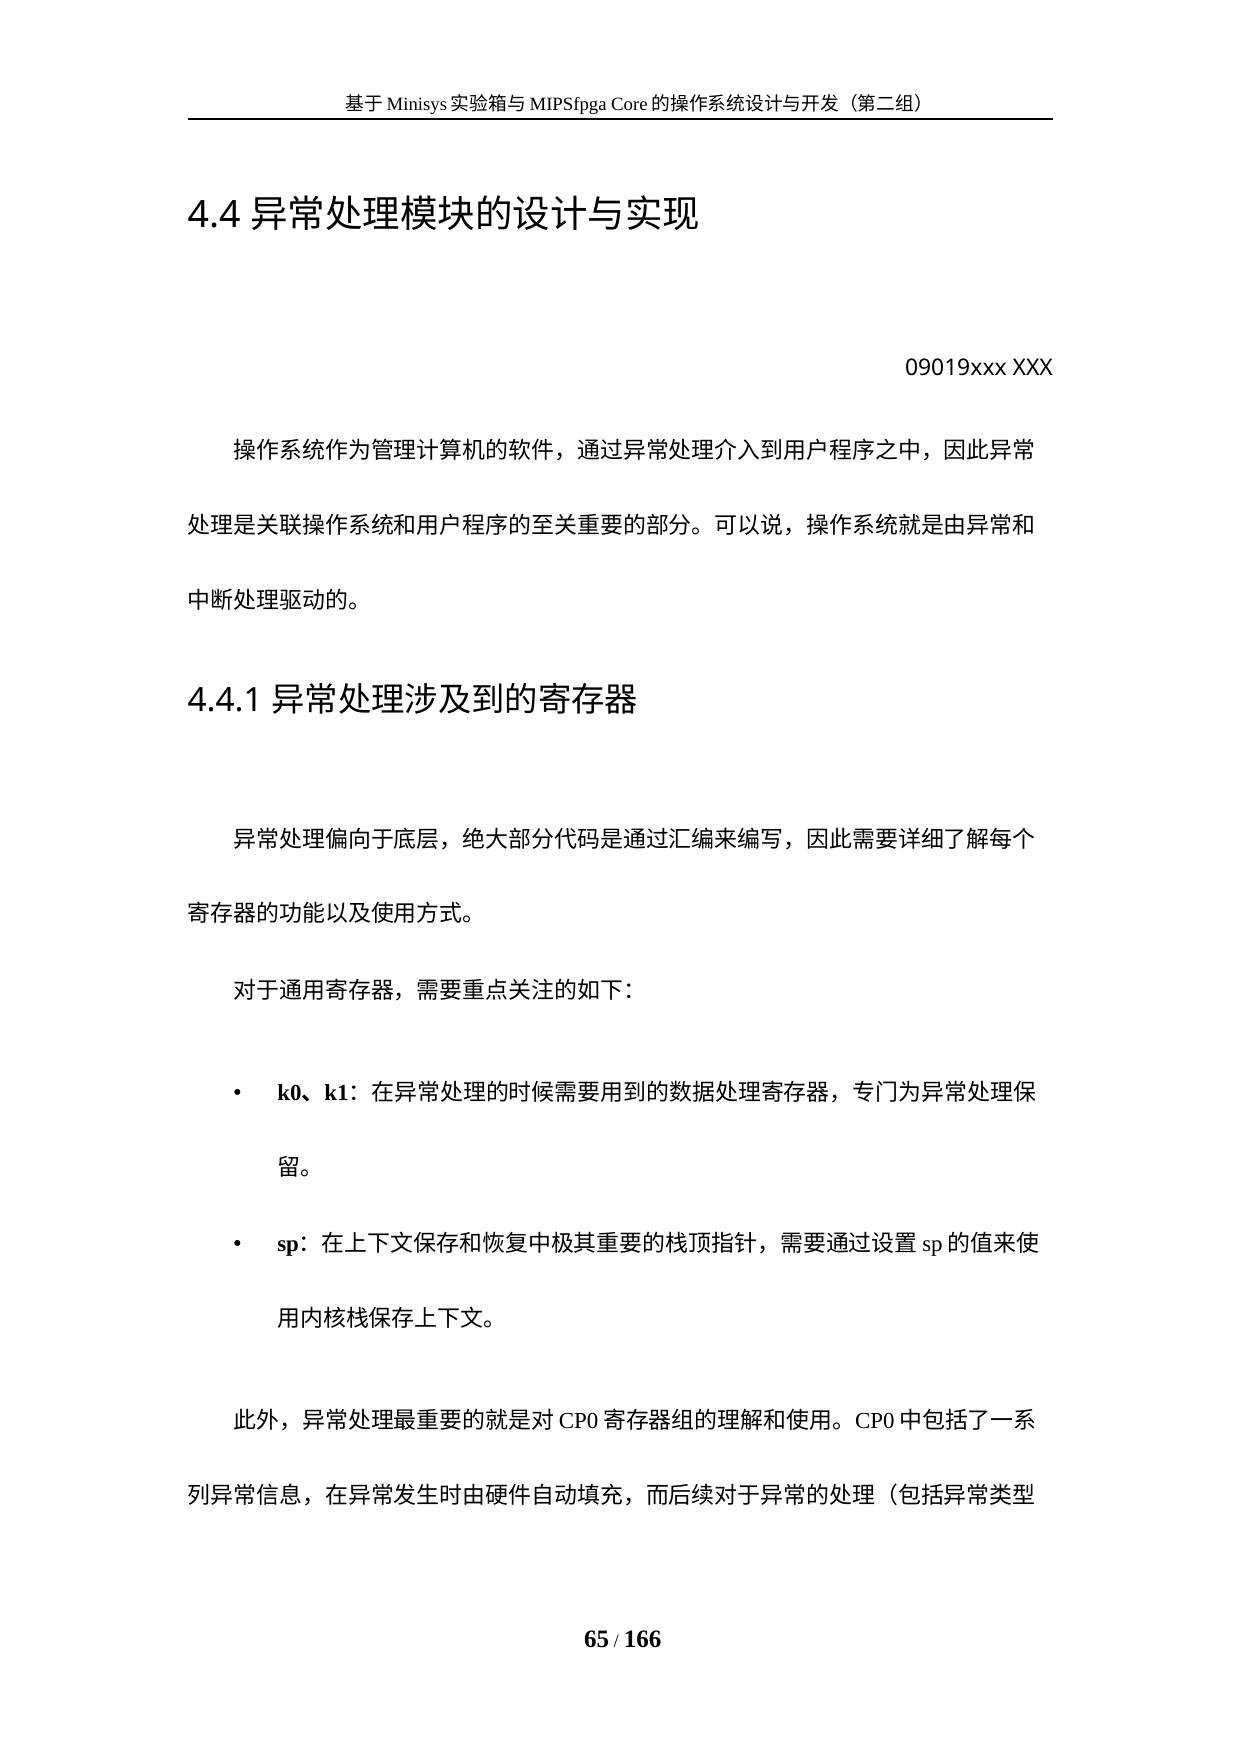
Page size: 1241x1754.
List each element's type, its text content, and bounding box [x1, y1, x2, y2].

list sp：在上下文保存和恢复中极其重要的栈顶指针，需要通过设置sp的值来使用内核栈保存上下文。 [233, 1209, 1053, 1349]
text 4.4 异常处理模块的设计与实现 [187, 179, 1053, 244]
text 操作系统作为管理计算机的软件，通过异常处理介入到用户程序之中，因此异常处理是关联操作系统和用户程序的至关重要的部分。可以说，操作系统就是由异常和中断处理驱动的。 [187, 416, 1053, 631]
text 09019xxx XXX [187, 350, 1053, 383]
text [187, 1386, 1053, 1526]
text 异常处理偏向于底层，绝大部分代码是通过汇编来编写，因此需要详细了解每个寄存器的功能以及使用方式。 [187, 804, 1053, 944]
text 4.4.1 异常处理涉及到的寄存器 [187, 665, 1053, 730]
list k0、k1：在异常处理的时候需要用到的数据处理寄存器，专门为异常处理保留。 [233, 1058, 1053, 1198]
text 对于通用寄存器，需要重点关注的如下： [187, 956, 1053, 1021]
